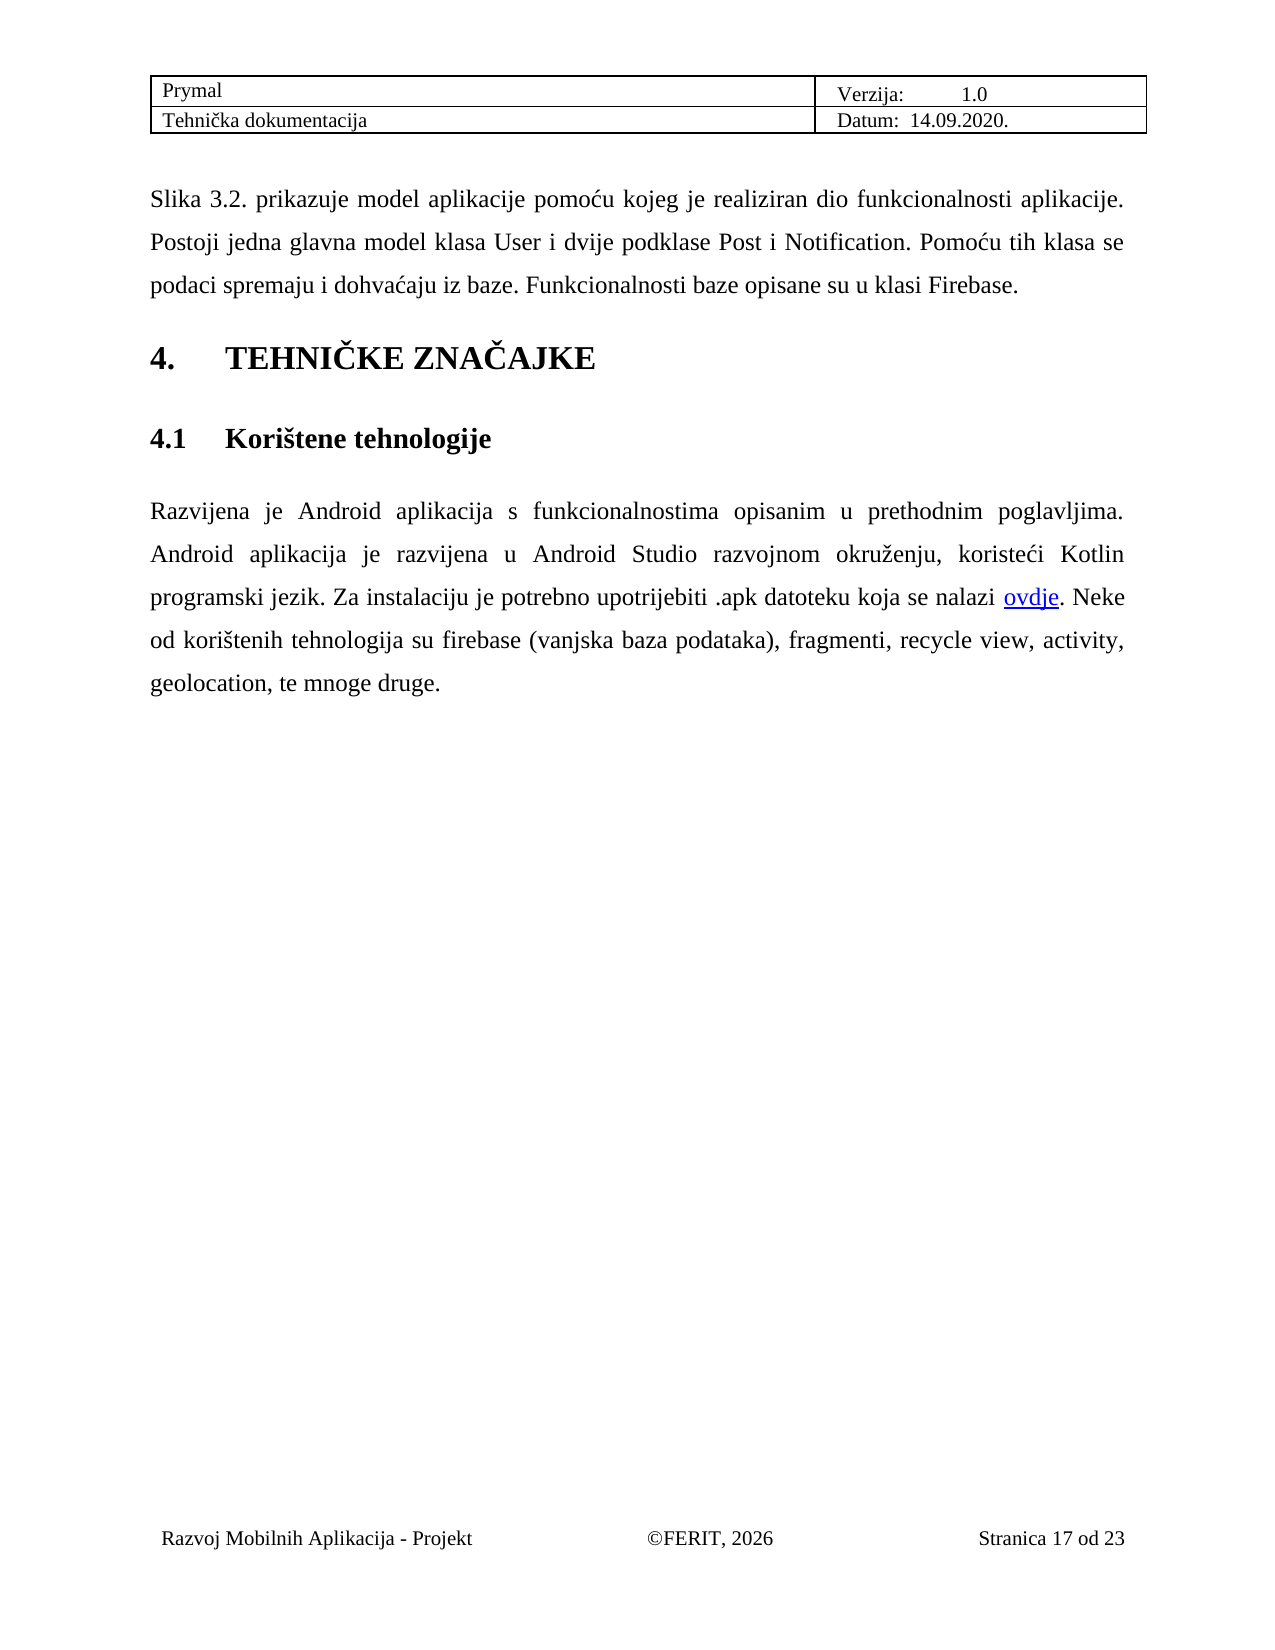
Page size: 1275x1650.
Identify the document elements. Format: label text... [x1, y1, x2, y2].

text Slika 3.2. prikazuje model aplikacije pomoću kojeg je realiziran dio funkcionalnosti aplikacije. Postoji jedna glavna model klasa User i dvije podklase Post i Notification. Pomoću tih klasa se podaci spremaju i dohvaćaju iz baze. Funkcionalnosti baze opisane su u klasi Firebase. [150, 184, 1125, 299]
subtitle TEHNIČKE ZNAČAJKE [150, 338, 1125, 377]
text Razvijena je Android aplikacija s funkcionalnostima opisanim u prethodnim poglavljima. Android aplikacija je razvijena u Android Studio razvojnom okruženju, koristeći Kotlin programski jezik. Za instalaciju je potrebno upotrijebiti .apk datoteku koja se nalazi ovdje. Neke od korištenih tehnologija su firebase (vanjska baza podataka), fragmenti, recycle view, activity, geolocation, te mnoge druge. [150, 496, 1125, 697]
subtitle Korištene tehnologije [150, 421, 1125, 454]
